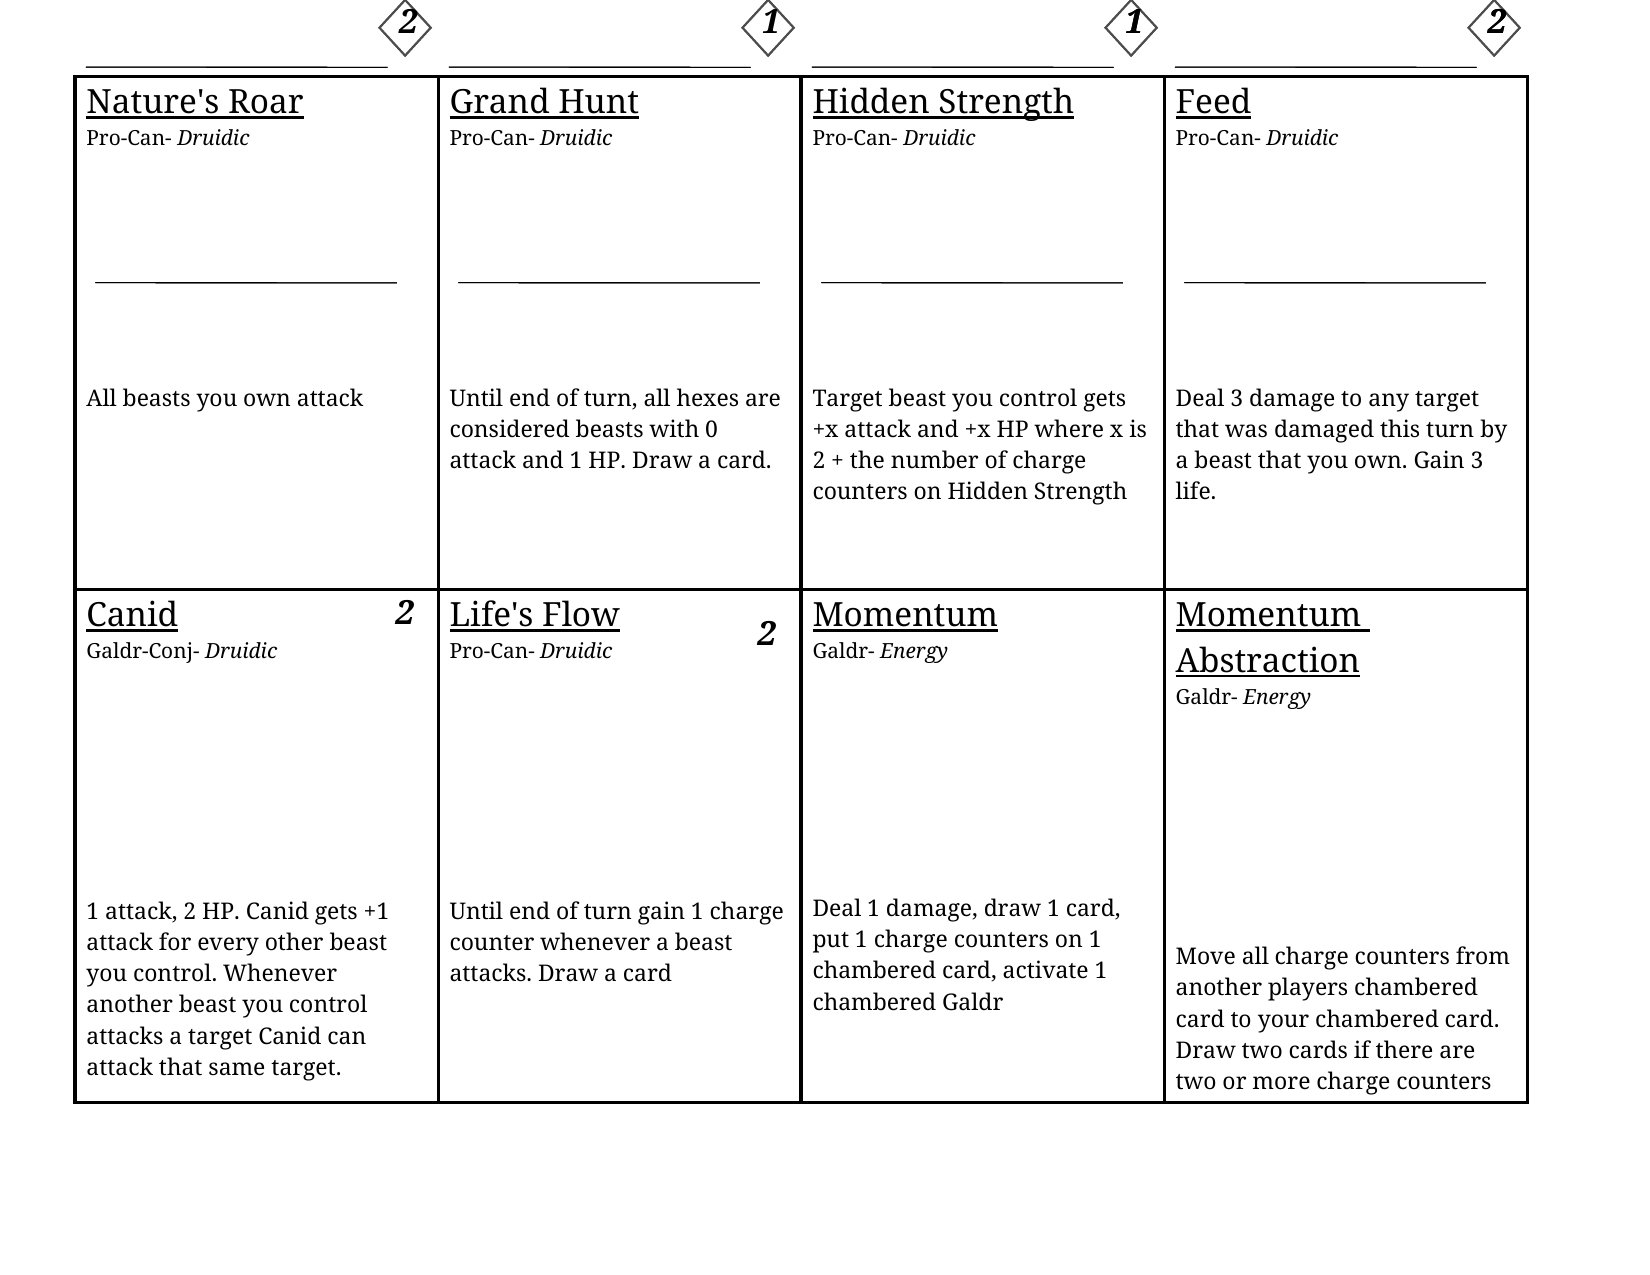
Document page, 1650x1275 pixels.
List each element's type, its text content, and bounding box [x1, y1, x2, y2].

table_cell Life's Flow Pro-Can- Druidic Until end of turn gain 1 charge counter whenever a beast attacks. Draw a card [440, 591, 799, 1101]
table_header Feed Pro-Can- Druidic Deal 3 damage to any target that was damaged this turn by a beast that you own. Gain 3 life. [1166, 78, 1526, 588]
table_header Grand Hunt Pro-Can- Druidic Until end of turn, all hexes are considered beasts with 0 attack and 1 HP. Draw a card. [440, 78, 799, 588]
table_cell Momentum Abstraction Galdr- Energy Move all charge counters from another players chambered card to your chambered card. Draw two cards if there are two or more charge counters on this card [1166, 591, 1526, 1101]
table_cell Momentum Galdr- Energy Deal 1 damage, draw 1 card, put 1 charge counters on 1 chambered card, activate 1 chambered Galdr [803, 591, 1163, 1101]
table_cell Canid Galdr-Conj- Druidic 1 attack, 2 HP. Canid gets +1 attack for every other beast you control. Whenever another beast you control attacks a target Canid can attack that same target. [77, 591, 437, 1101]
table_header Hidden Strength Pro-Can- Druidic Target beast you control gets +x attack and +x HP where x is 2 + the number of charge counters on Hidden Strength [803, 78, 1163, 588]
table_header Nature's Roar Pro-Can- Druidic All beasts you own attack [77, 78, 437, 588]
